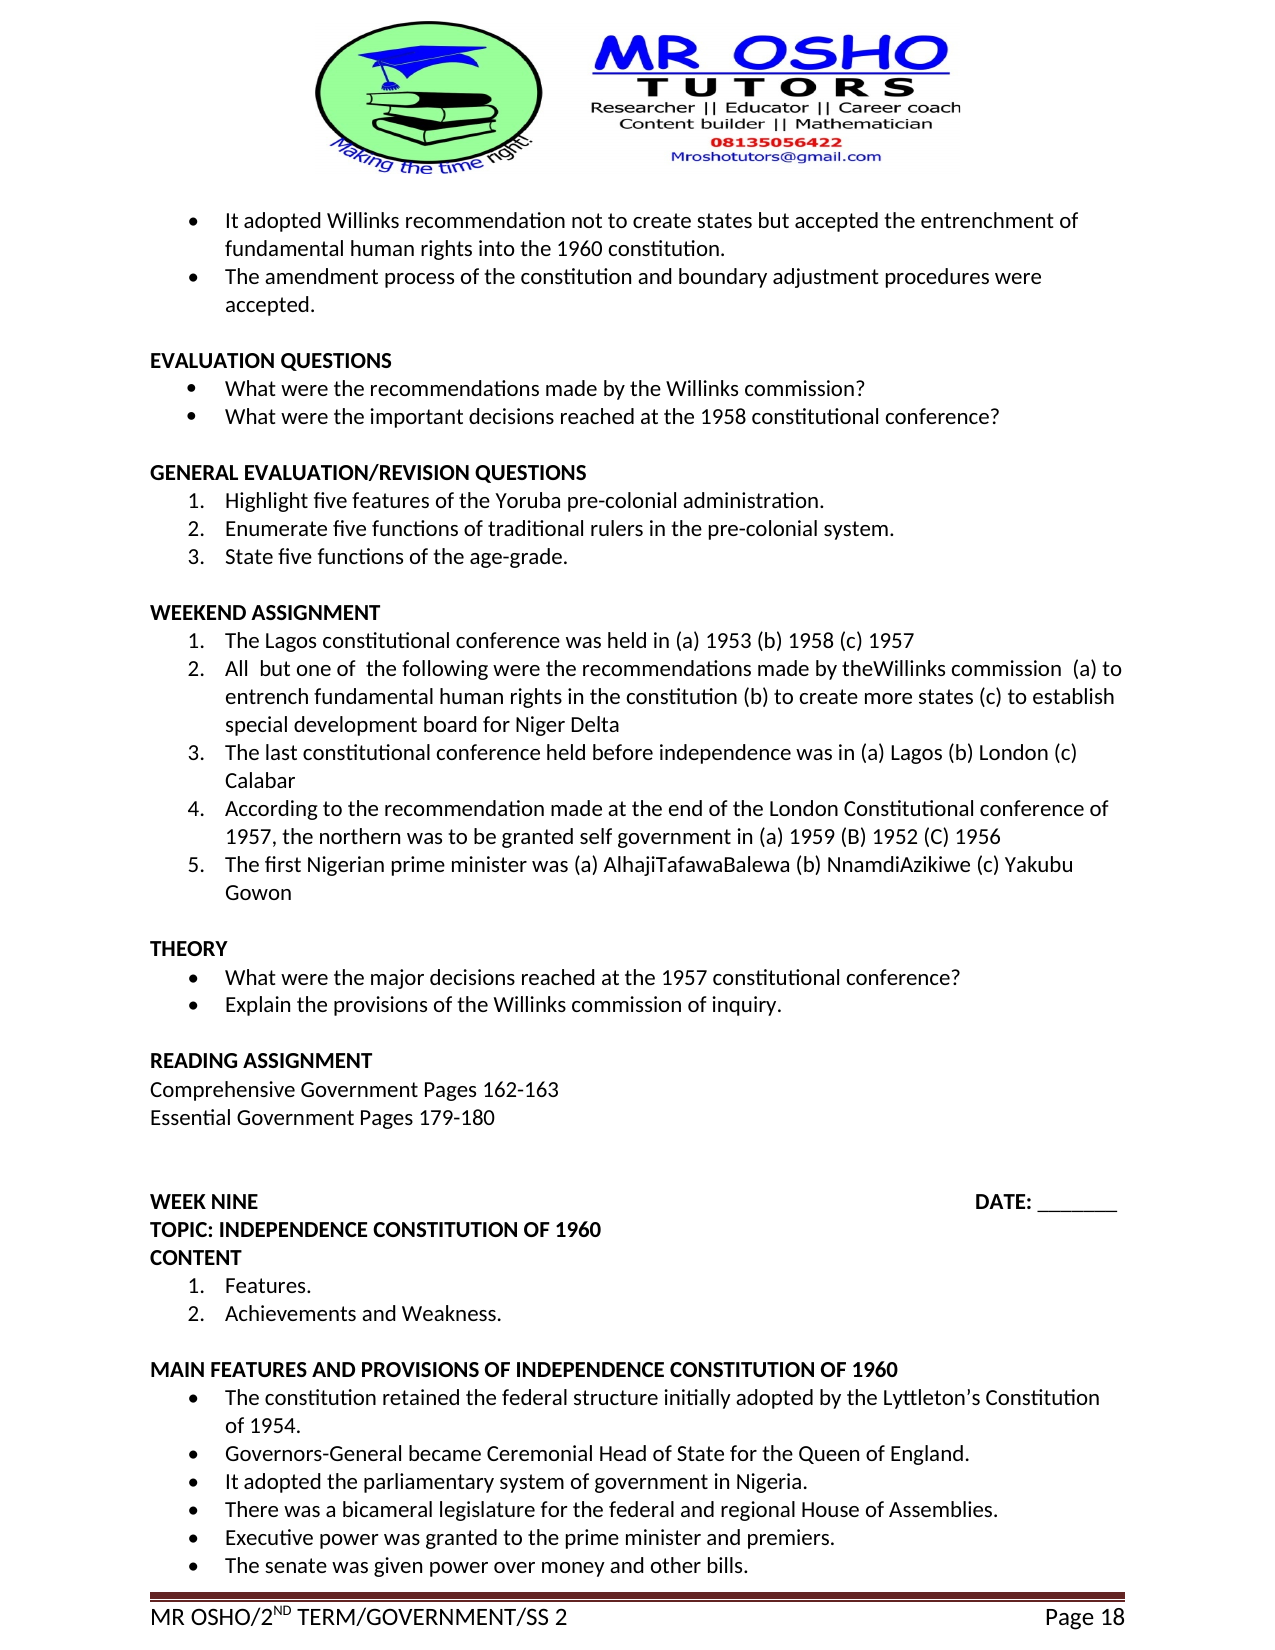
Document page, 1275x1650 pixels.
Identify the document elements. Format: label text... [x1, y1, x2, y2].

text EVALUATION QUESTIONS [150, 346, 1125, 374]
list The Lagos constitutional conference was held in (a) 1953 (b) 1958 (c) 1957 [187, 626, 1125, 654]
text WEEK NINE DATE: _______ [150, 1187, 1125, 1215]
list Enumerate five functions of traditional rulers in the pre-colonial system. [187, 514, 1125, 542]
list What were the recommendations made by the Willinks commission? [187, 374, 1125, 402]
text CONTENT [150, 1243, 1125, 1271]
text READING ASSIGNMENT [150, 1047, 1125, 1075]
text MAIN FEATURES AND PROVISIONS OF INDEPENDENCE CONSTITUTION OF 1960 [150, 1355, 1125, 1383]
list What were the important decisions reached at the 1958 constitutional conference? [187, 402, 1125, 430]
text TOPIC: INDEPENDENCE CONSTITUTION OF 1960 [150, 1215, 1125, 1243]
text WEEKEND ASSIGNMENT [150, 598, 1125, 626]
list Governors-General became Ceremonial Head of State for the Queen of England. [187, 1439, 1125, 1467]
list Features. [187, 1271, 1125, 1299]
list The first Nigerian prime minister was (a) AlhajiTafawaBalewa (b) NnamdiAzikiwe (c) Yakubu Gowon [187, 851, 1125, 907]
list The amendment process of the constitution and boundary adjustment procedures were accepted. [187, 262, 1125, 318]
list Achievements and Weakness. [187, 1299, 1125, 1327]
list The constitution retained the federal structure initially adopted by the Lyttleton’s Constitution of 1954. [187, 1383, 1125, 1439]
text GENERAL EVALUATION/REVISION QUESTIONS [150, 458, 1125, 486]
list Explain the provisions of the Willinks commission of inquiry. [187, 991, 1125, 1019]
list According to the recommendation made at the end of the London Constitutional conference of 1957, the northern was to be granted self government in (a) 1959 (B) 1952 (C) 1956 [187, 794, 1125, 851]
list State five functions of the age-grade. [187, 542, 1125, 570]
text Comprehensive Government Pages 162-163 [150, 1075, 1125, 1103]
picture [315, 21, 961, 174]
list All but one of the following were the recommendations made by theWillinks commission (a) to entrench fundamental human rights in the constitution (b) to create more states (c) to establish special development board for Niger Delta [187, 654, 1125, 738]
list There was a bicameral legislature for the federal and regional House of Assemblies. [187, 1495, 1125, 1523]
list The last constitutional conference held before independence was in (a) Lagos (b) London (c) Calabar [187, 738, 1125, 794]
list The senate was given power over money and other bills. [187, 1551, 1125, 1579]
list Highlight five features of the Yoruba pre-colonial administration. [187, 486, 1125, 514]
list It adopted the parliamentary system of government in Nigeria. [187, 1467, 1125, 1495]
list What were the major decisions reached at the 1957 constitutional conference? [187, 963, 1125, 991]
text Essential Government Pages 179-180 [150, 1103, 1125, 1131]
list Executive power was granted to the prime minister and premiers. [187, 1523, 1125, 1551]
list It adopted Willinks recommendation not to create states but accepted the entrenchment of fundamental human rights into the 1960 constitution. [187, 206, 1125, 262]
text THEORY [150, 934, 1125, 963]
